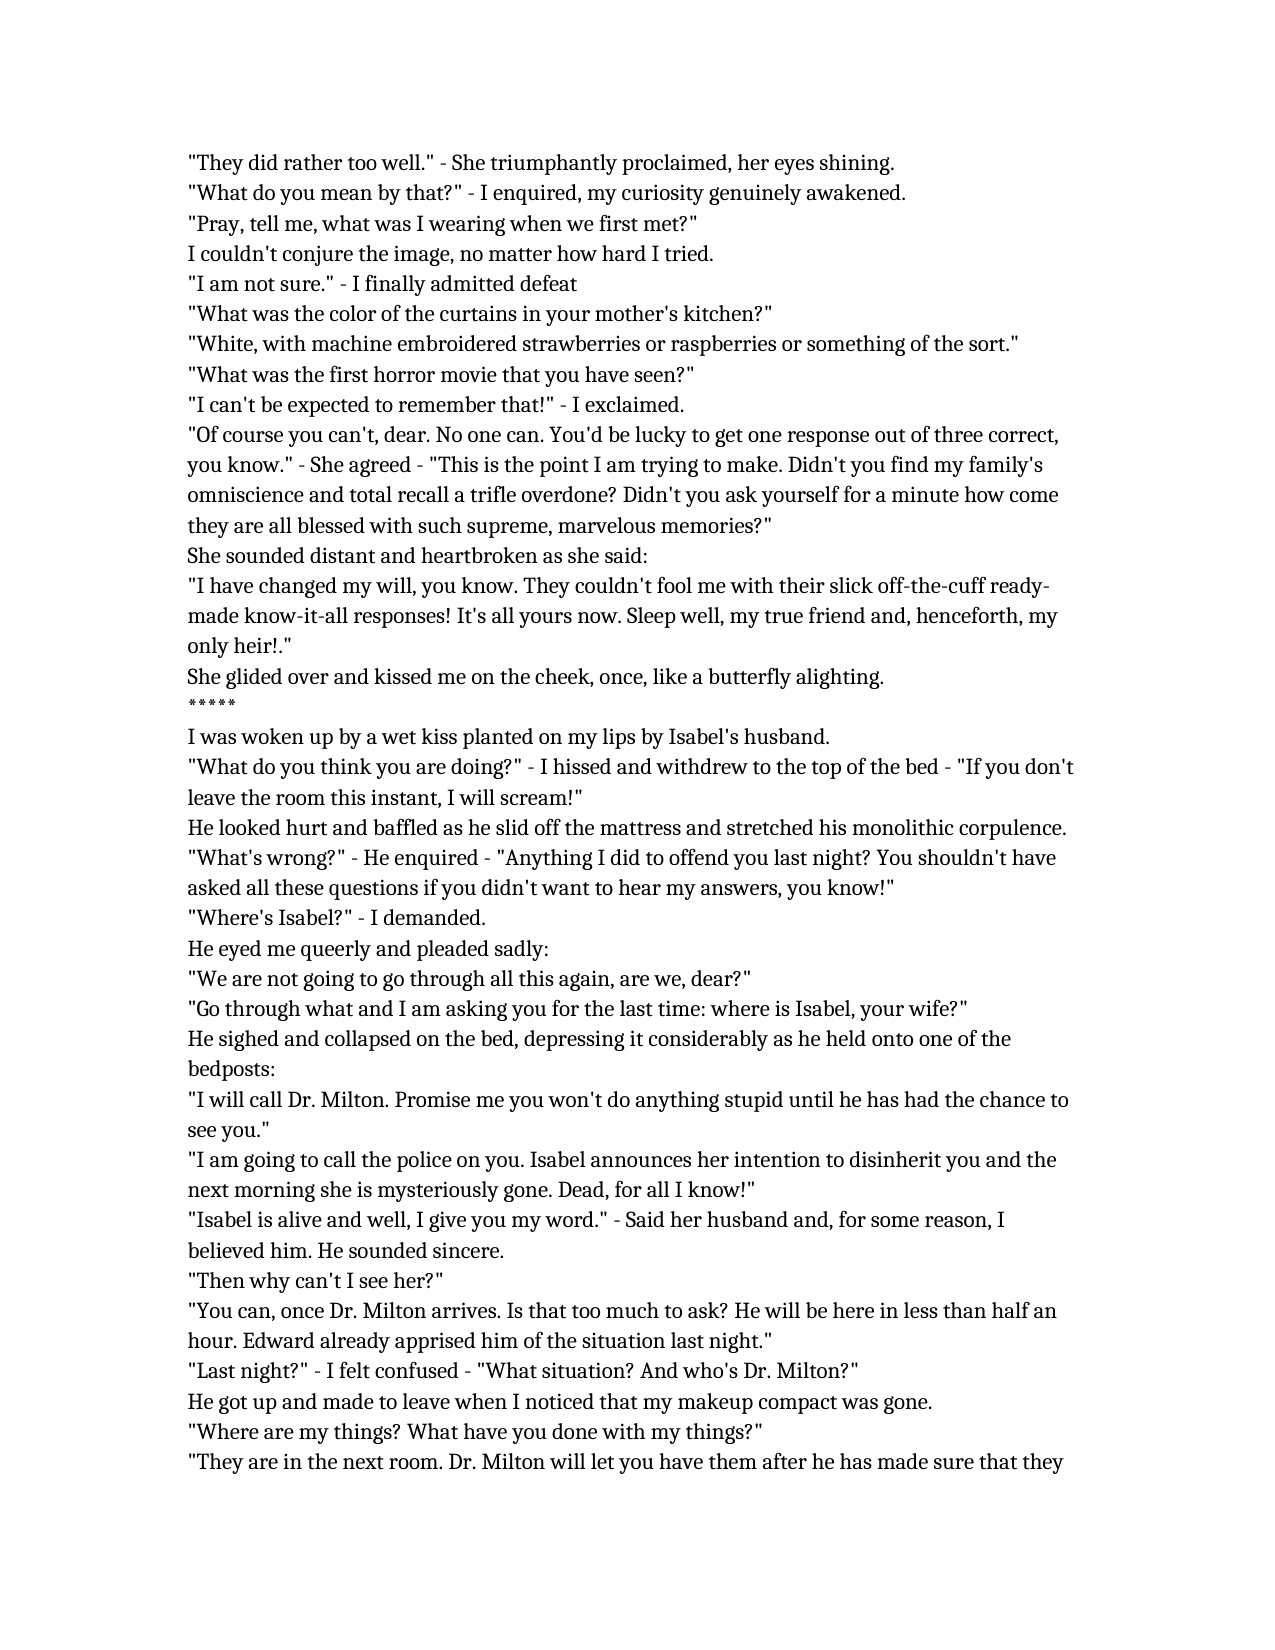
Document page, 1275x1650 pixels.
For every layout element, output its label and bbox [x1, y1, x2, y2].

text [187, 150, 1087, 1475]
